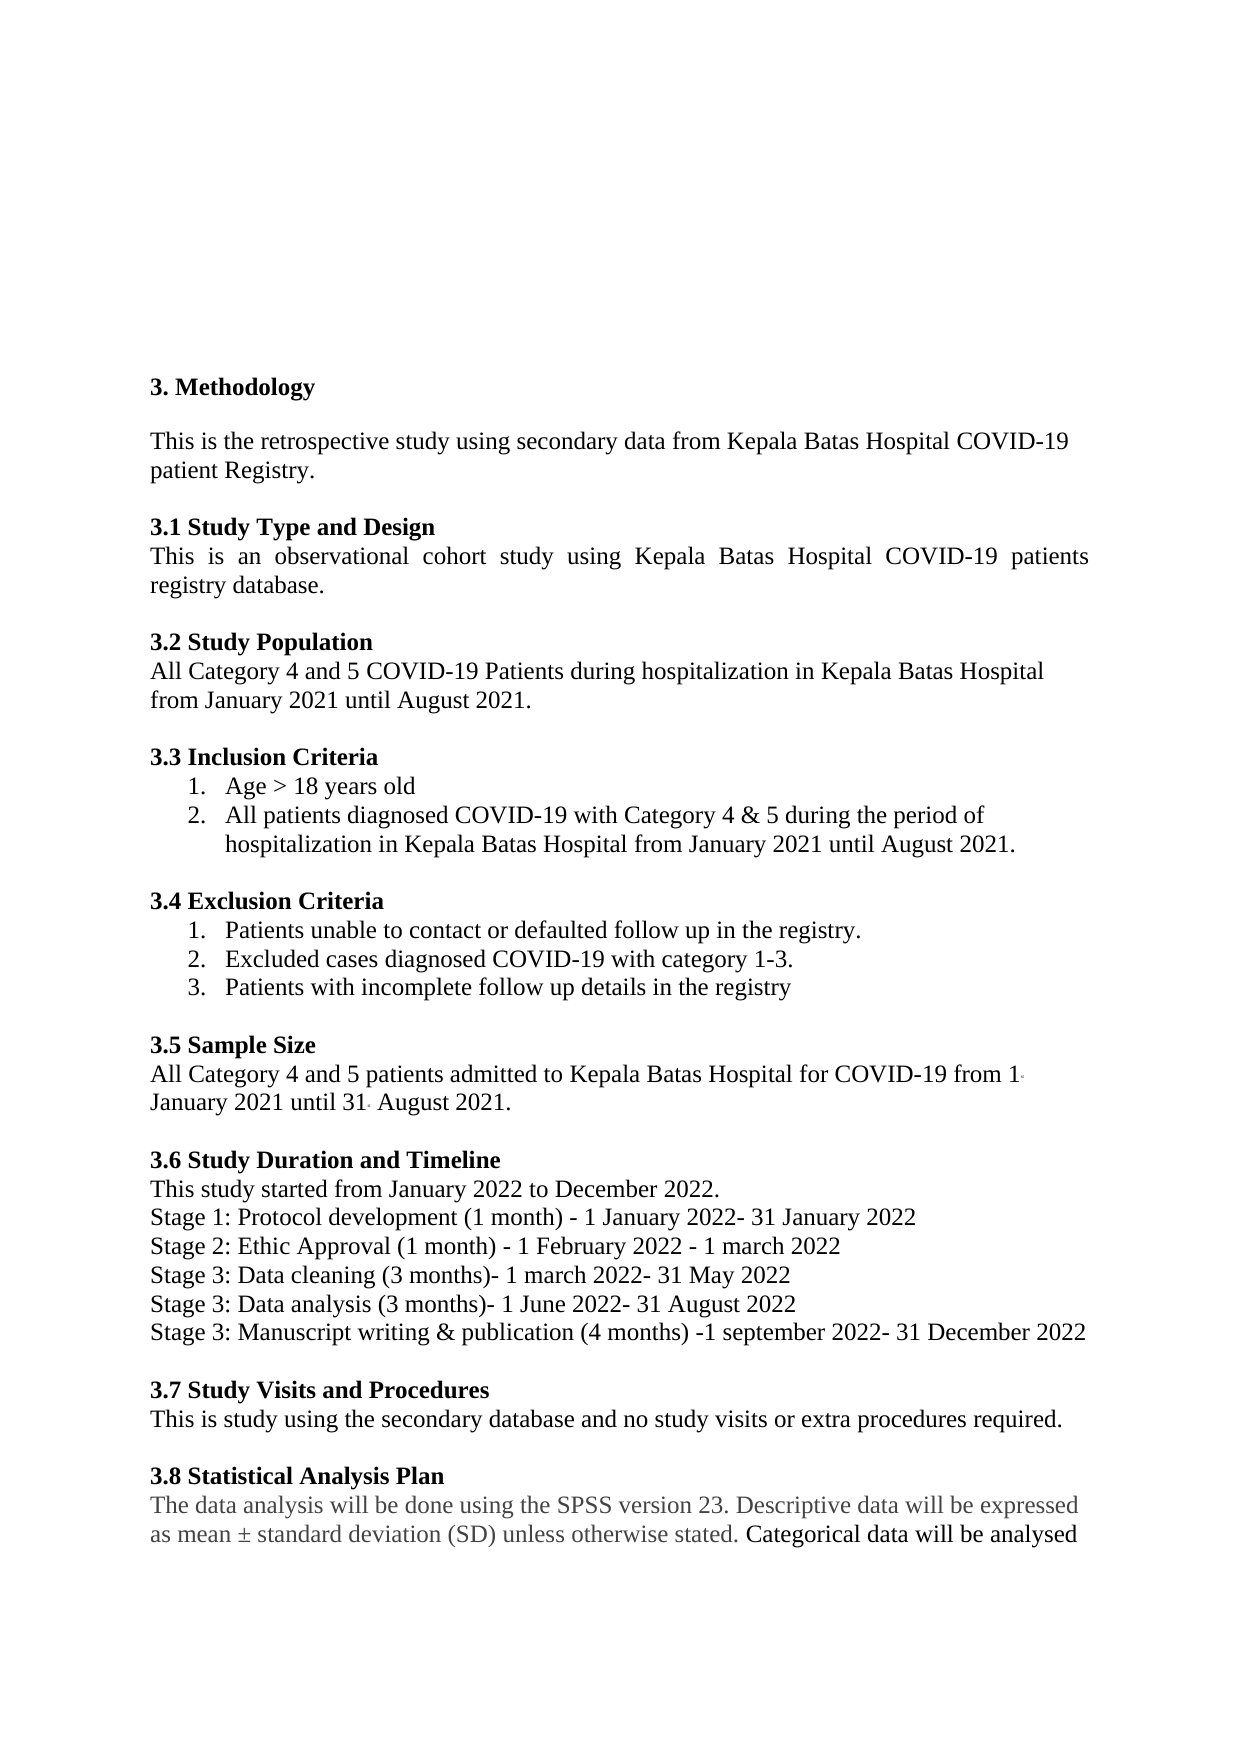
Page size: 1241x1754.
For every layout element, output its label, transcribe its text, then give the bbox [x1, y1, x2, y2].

text This is an observational cohort study using Kepala Batas Hospital COVID-19 patients registry database. [150, 541, 1090, 599]
text 3. Methodology [150, 257, 1090, 401]
list Age > 18 years old [187, 771, 1090, 800]
text This is the retrospective study using secondary data from Kepala Batas Hospital COVID-19 patient Registry. [150, 426, 1090, 484]
text All Category 4 and 5 patients admitted to Kepala Batas Hospital for COVID-19 from 1st January 2021 until 31st August 2021. [150, 1059, 1090, 1116]
text 3.5 Sample Size [150, 1030, 1090, 1059]
list Excluded cases diagnosed COVID-19 with category 1-3. [187, 944, 1090, 972]
list Patients unable to contact or defaulted follow up in the registry. [187, 915, 1090, 944]
text Stage 2: Ethic Approval (1 month) - 1 February 2022 - 1 march 2022 [150, 1231, 1090, 1260]
text Stage 3: Manuscript writing & publication (4 months) -1 september 2022- 31 December 2022 [150, 1317, 1090, 1346]
text This is study using the secondary database and no study visits or extra procedures required. [150, 1404, 1090, 1432]
text 3.2 Study Population [150, 627, 1090, 656]
text Stage 3: Data cleaning (3 months)- 1 march 2022- 31 May 2022 [150, 1260, 1090, 1289]
text 3.6 Study Duration and Timeline [150, 1145, 1090, 1174]
text 3.4 Exclusion Criteria [150, 886, 1090, 915]
text All Category 4 and 5 COVID-19 Patients during hospitalization in Kepala Batas Hospital from January 2021 until August 2021. [538, 656, 1090, 714]
text 3.3 Inclusion Criteria [150, 742, 1090, 771]
text 3.8 Statistical Analysis Plan [150, 1461, 1090, 1490]
list All patients diagnosed COVID-19 with Category 4 & 5 during the period of hospitalization in Kepala Batas Hospital from January 2021 until August 2021. [187, 800, 1090, 857]
text 3.1 Study Type and Design [150, 512, 1090, 541]
text 3.7 Study Visits and Procedures [150, 1375, 1090, 1404]
text Stage 3: Data analysis (3 months)- 1 June 2022- 31 August 2022 [150, 1289, 1090, 1317]
text This study started from January 2022 to December 2022. [150, 1174, 1090, 1202]
list Patients with incomplete follow up details in the registry [187, 972, 1090, 1001]
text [150, 1490, 1090, 1547]
text Stage 1: Protocol development (1 month) - 1 January 2022- 31 January 2022 [150, 1202, 1090, 1231]
